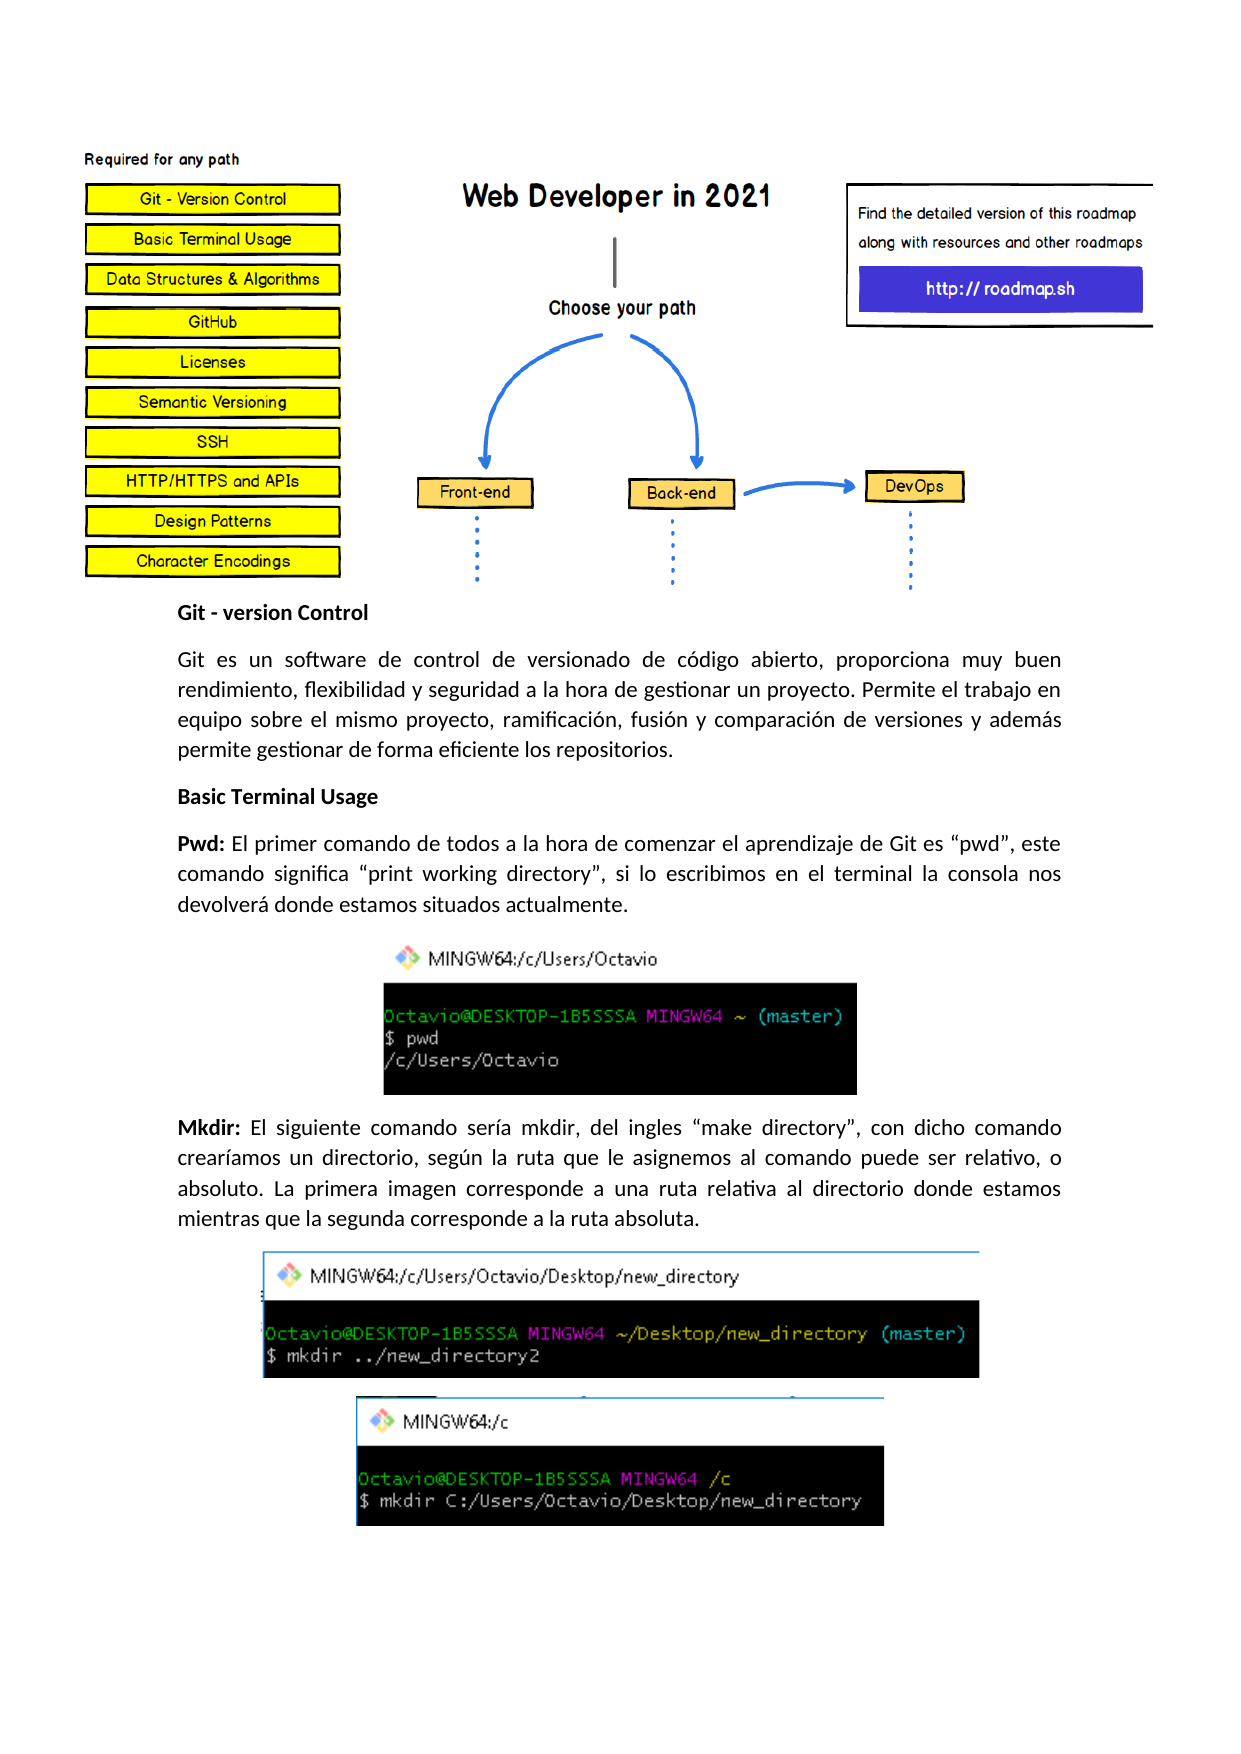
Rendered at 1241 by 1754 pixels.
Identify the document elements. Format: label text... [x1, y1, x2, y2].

text Git - version Control [177, 591, 1063, 626]
text Mkdir: El siguiente comando sería mkdir, del ingles “make directory”, con dicho comando crearíamos un directorio, según la ruta que le asignemos al comando puede ser relativo, o absoluto. La primera imagen corresponde a una ruta relativa al directorio donde estamos mientras que la segunda corresponde a la ruta absoluta. [177, 1113, 1063, 1232]
text Git es un software de control de versionado de código abierto, proporciona muy buen rendimiento, flexibilidad y seguridad a la hora de gestionar un proyecto. Permite el trabajo en equipo sobre el mismo proyecto, ramificación, fusión y comparación de versiones y además permite gestionar de forma eficiente los repositorios. [177, 645, 1063, 764]
text Basic Terminal Usage [177, 782, 1063, 811]
picture [383, 936, 857, 1095]
picture [356, 1396, 885, 1526]
picture [260, 1250, 980, 1378]
picture [84, 147, 1154, 591]
text Pwd: El primer comando de todos a la hora de comenzar el aprendizaje de Git es “pwd”, este comando significa “print working directory”, si lo escribimos en el terminal la consola nos devolverá donde estamos situados actualmente. [177, 829, 1063, 918]
